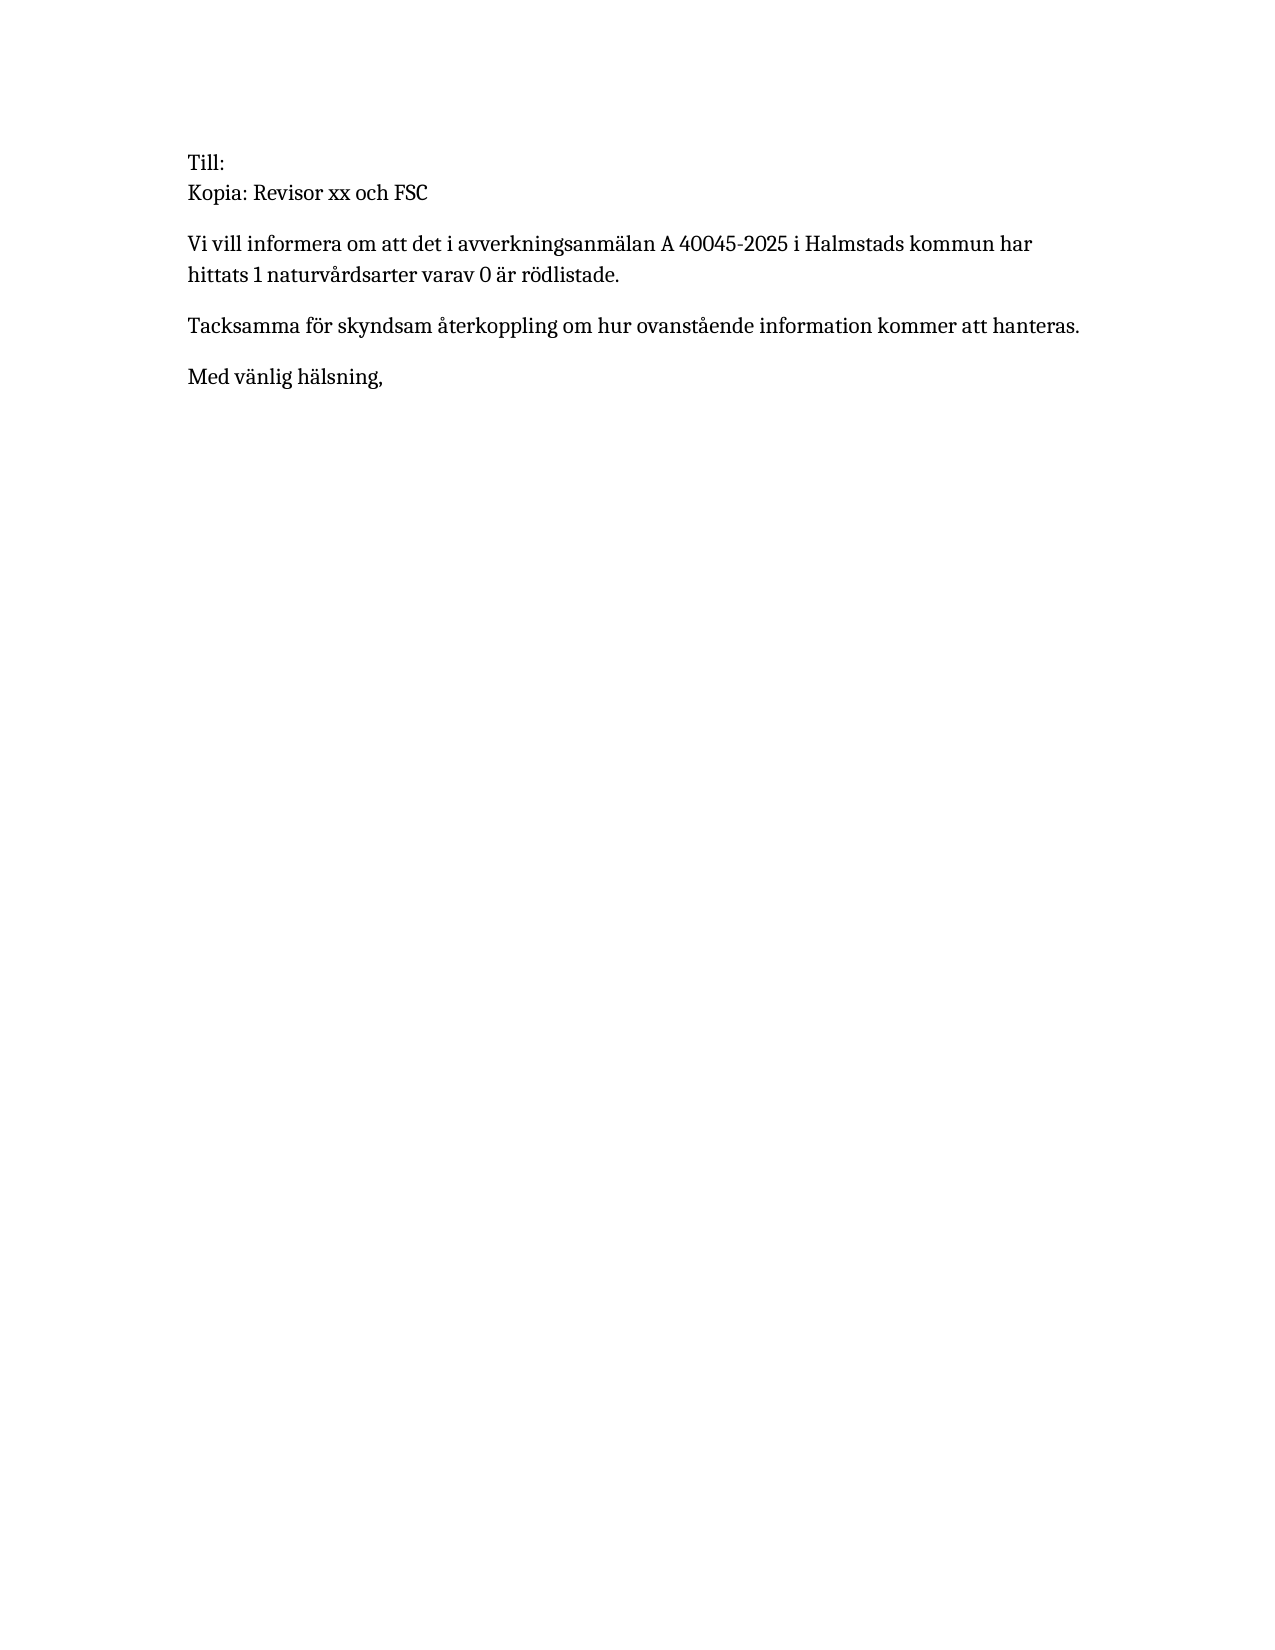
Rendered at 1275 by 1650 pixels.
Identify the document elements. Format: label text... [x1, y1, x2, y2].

text Till: Kopia: Revisor xx och FSC [187, 150, 1087, 207]
text Tacksamma för skyndsam återkoppling om hur ovanstående information kommer att hanteras. [187, 312, 1087, 339]
text Med vänlig hälsning, [187, 363, 1087, 420]
text Vi vill informera om att det i avverkningsanmälan A 40045-2025 i Halmstads kommun har hittats 1 naturvårdsarter varav 0 är rödlistade. [187, 231, 1087, 288]
